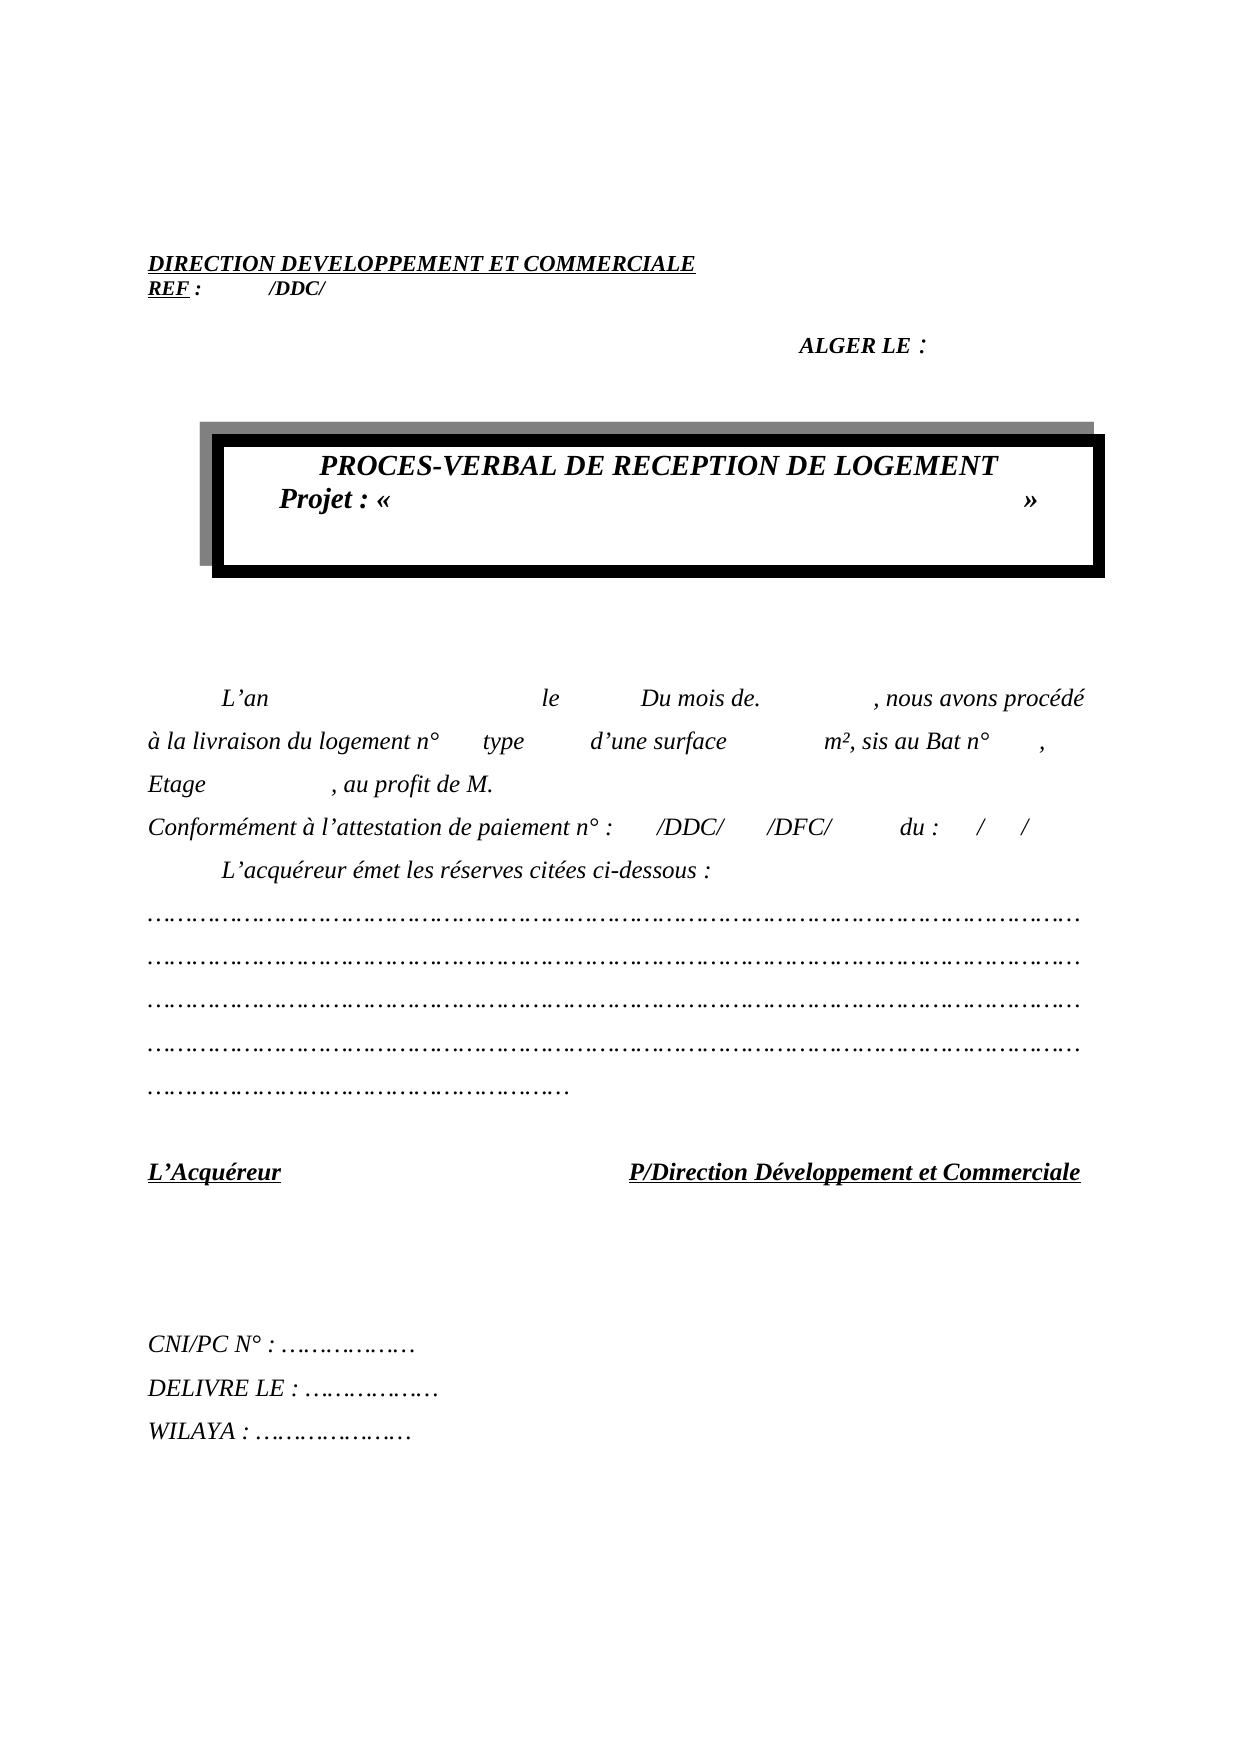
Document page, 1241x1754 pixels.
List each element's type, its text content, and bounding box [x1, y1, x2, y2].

text Conformément à l’attestation de paiement n° : /DDC/ /DFC/ du : / / [148, 812, 1093, 841]
text DIRECTION DEVELOPPEMENT ET COMMERCIALE [148, 250, 1093, 276]
text REF : /DDC/ [148, 276, 1093, 300]
text CNI/PC N° : ……………… [148, 1329, 1093, 1358]
text ………………………………………………………………………………………………………………………………………………………………………………………………………………………………………………………………………………………………………………………………………………………………………………………………………………………………………………………………………………………………………………… [148, 898, 1093, 1099]
text WILAYA : ………………… [148, 1416, 1093, 1444]
text L’acquéreur émet les réserves citées ci-dessous : [148, 855, 1093, 884]
text ALGER LE : [148, 326, 1093, 360]
text L’an le Du mois de. , nous avons procédé à la livraison du logement n° type d’une surface m², sis au Bat n° , Etage , au profit de M. [148, 683, 1093, 798]
text DELIVRE LE : ……………… [148, 1373, 1093, 1401]
text L’Acquéreur P/Direction Développement et Commerciale [148, 1157, 1093, 1186]
